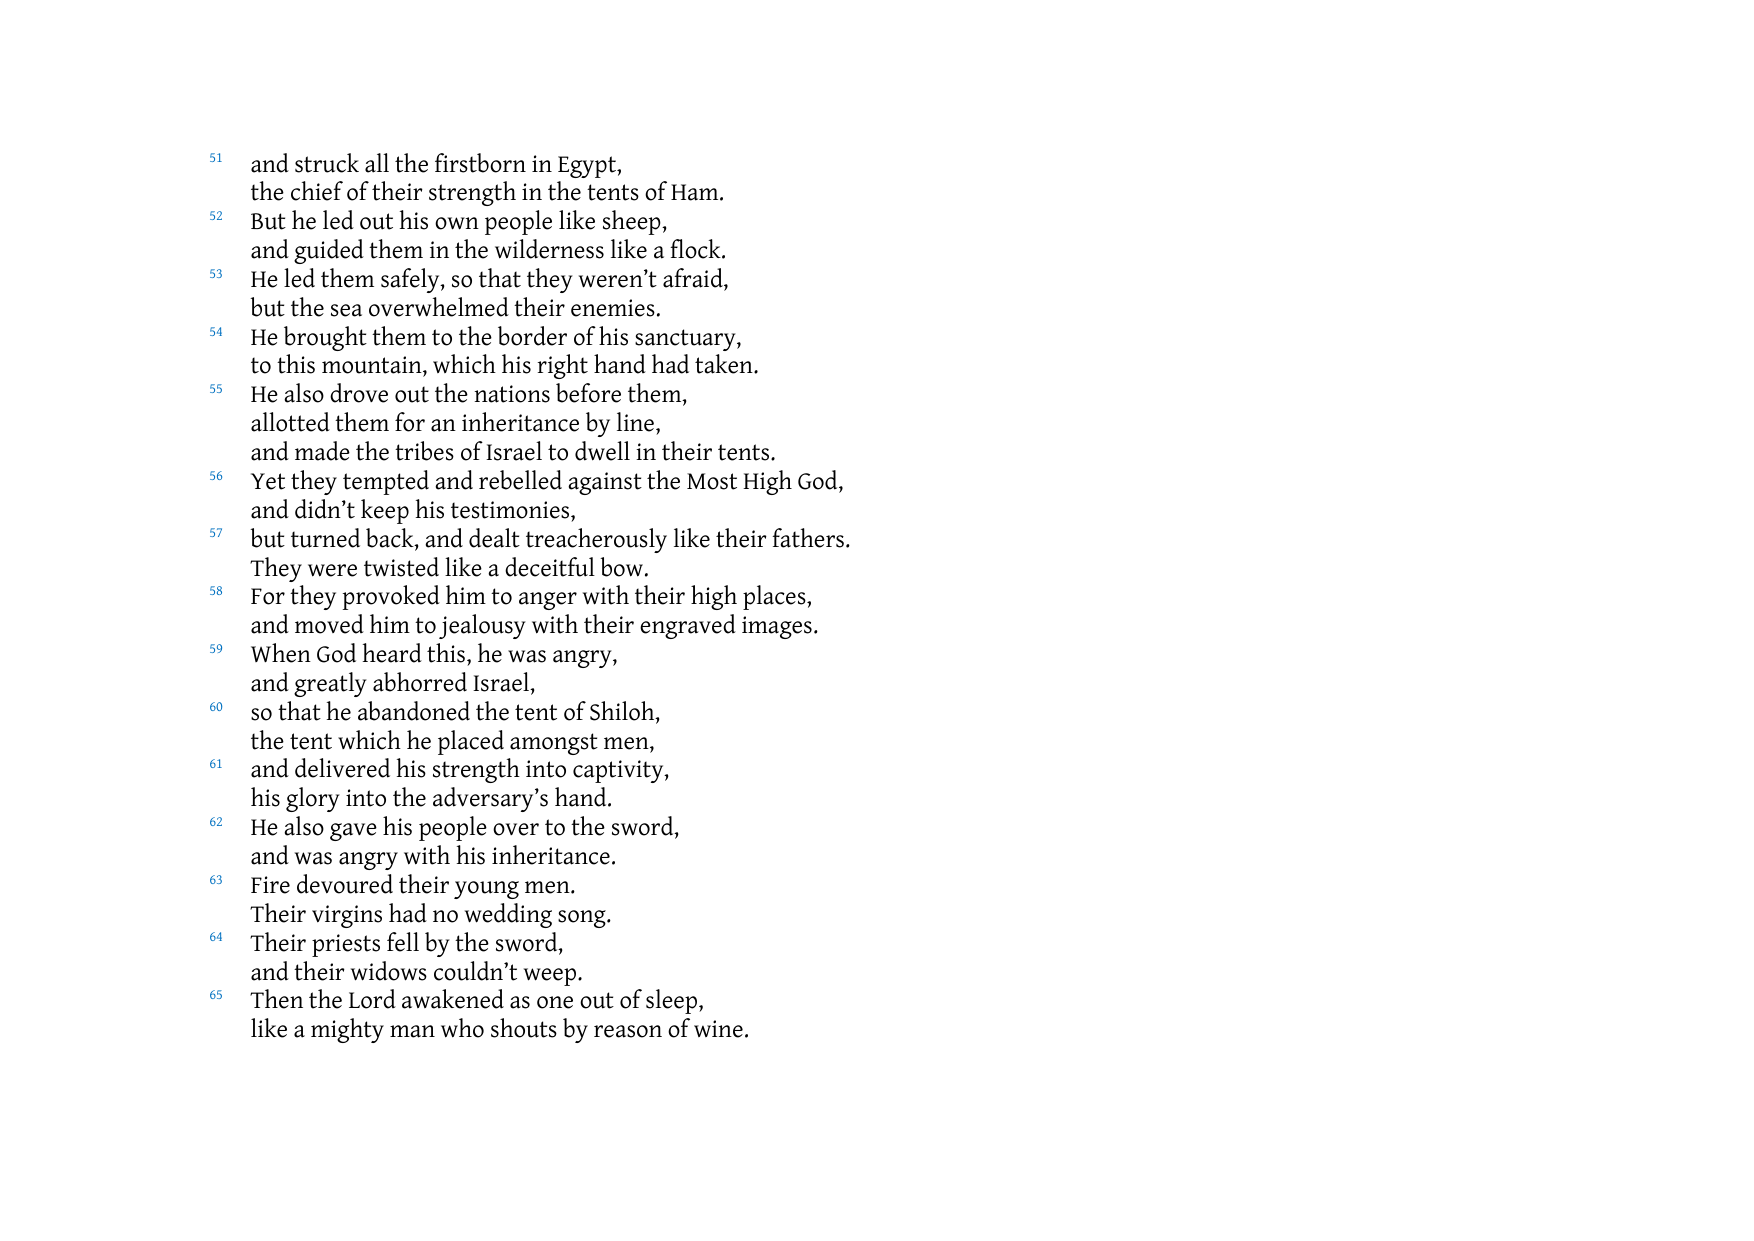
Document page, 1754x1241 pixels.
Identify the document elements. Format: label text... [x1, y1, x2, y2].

text 54 He brought them to the border of his sanctuary, to this mountain, which his right hand had taken. [209, 323, 1545, 381]
text 51 and struck all the firstborn in Egypt, the chief of their strength in the tents of Ham. [209, 150, 1545, 208]
text 52 But he led out his own people like sheep, and guided them in the wilderness like a flock. [209, 208, 1545, 265]
text 63 Fire devoured their young men. Their virgins had no wedding song. [209, 871, 1545, 929]
text 56 Yet they tempted and rebelled against the Most High God, and didn’t keep his testimonies, [209, 467, 1545, 525]
text 64 Their priests fell by the sword, and their widows couldn’t weep. [209, 929, 1545, 987]
text 53 He led them safely, so that they weren’t afraid, but the sea overwhelmed their enemies. [209, 265, 1545, 323]
text 55 He also drove out the nations before them, allotted them for an inheritance by line, and made the tribes of Israel to dwell in their tents. [209, 381, 1545, 467]
text 59 When God heard this, he was angry, and greatly abhorred Israel, [209, 641, 1545, 698]
text 61 and delivered his strength into captivity, his glory into the adversary’s hand. [209, 756, 1545, 814]
text 57 but turned back, and dealt treacherously like their fathers. They were twisted like a deceitful bow. [209, 525, 1545, 583]
text 62 He also gave his people over to the sword, and was angry with his inheritance. [209, 814, 1545, 871]
text 65 Then the Lord awakened as one out of sleep, like a mighty man who shouts by reason of wine. [209, 987, 1545, 1044]
text 60 so that he abandoned the tent of Shiloh, the tent which he placed amongst men, [209, 698, 1545, 756]
text 58 For they provoked him to anger with their high places, and moved him to jealousy with their engraved images. [209, 583, 1545, 641]
